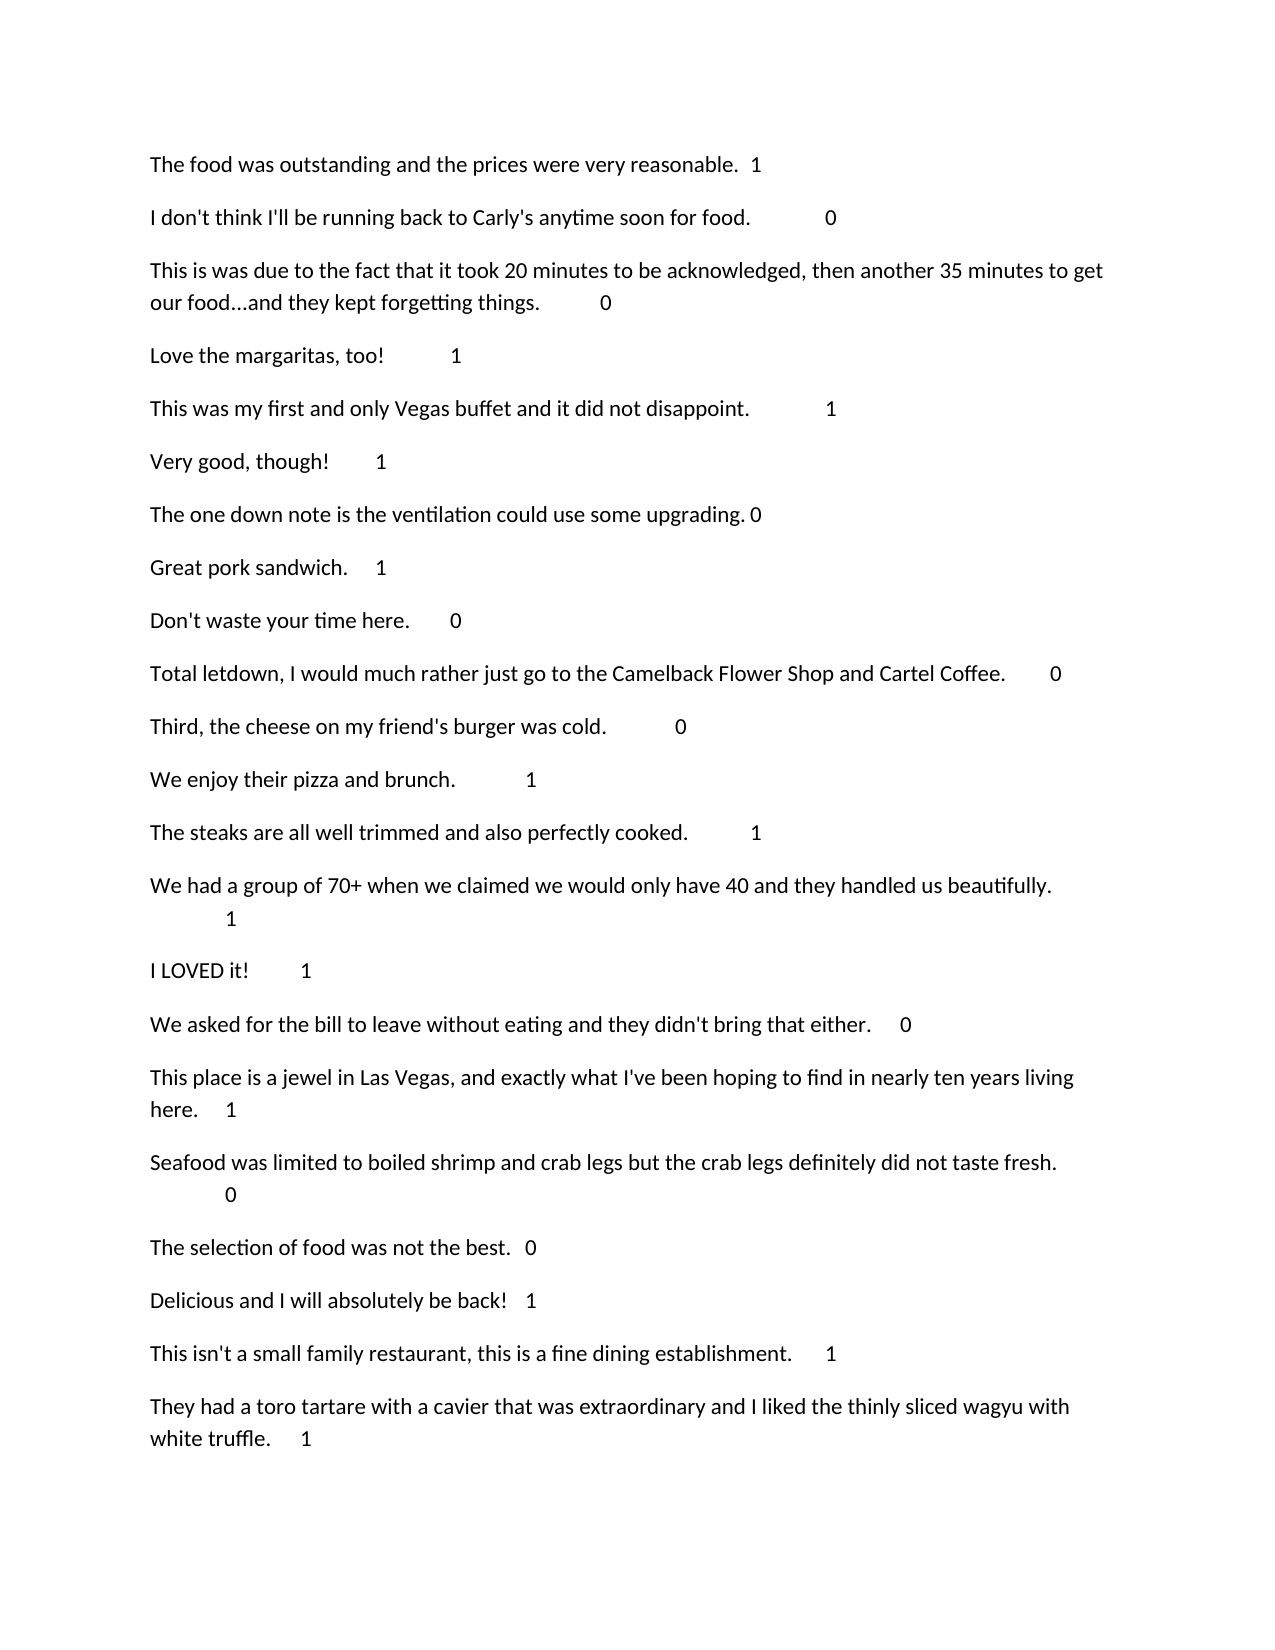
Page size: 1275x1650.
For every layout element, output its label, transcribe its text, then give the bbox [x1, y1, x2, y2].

text We asked for the bill to leave without eating and they didn't bring that either. 0 [150, 1010, 1125, 1038]
text I LOVED it! 1 [150, 957, 1125, 985]
text Delicious and I will absolutely be back! 1 [150, 1286, 1125, 1314]
text Third, the cheese on my friend's burger was cold. 0 [150, 712, 1125, 740]
text I don't think I'll be running back to Carly's anytime soon for food. 0 [150, 203, 1125, 231]
text This is was due to the fact that it took 20 minutes to be acknowledged, then another 35 minutes to get our food...and they kept forgetting things. 0 [150, 256, 1125, 316]
text Love the margaritas, too! 1 [150, 341, 1125, 369]
text The food was outstanding and the prices were very reasonable. 1 [150, 150, 1125, 178]
text We had a group of 70+ when we claimed we would only have 40 and they handled us beautifully. 1 [150, 871, 1125, 932]
text This place is a jewel in Las Vegas, and exactly what I've been hoping to find in nearly ten years living here. 1 [150, 1063, 1125, 1123]
text The selection of food was not the best. 0 [150, 1233, 1125, 1261]
text Total letdown, I would much rather just go to the Camelback Flower Shop and Cartel Coffee. 0 [150, 659, 1125, 687]
text The steaks are all well trimmed and also perfectly cooked. 1 [150, 818, 1125, 846]
text Don't waste your time here. 0 [150, 606, 1125, 634]
text They had a toro tartare with a cavier that was extraordinary and I liked the thinly sliced wagyu with white truffle. 1 [150, 1392, 1125, 1452]
text This was my first and only Vegas buffet and it did not disappoint. 1 [150, 394, 1125, 422]
text The one down note is the ventilation could use some upgrading. 0 [150, 500, 1125, 528]
text Seafood was limited to boiled shrimp and crab legs but the crab legs definitely did not taste fresh. 0 [150, 1148, 1125, 1208]
text Very good, though! 1 [150, 447, 1125, 475]
text We enjoy their pizza and brunch. 1 [150, 765, 1125, 793]
text Great pork sandwich. 1 [150, 553, 1125, 581]
text This isn't a small family restaurant, this is a fine dining establishment. 1 [150, 1339, 1125, 1367]
